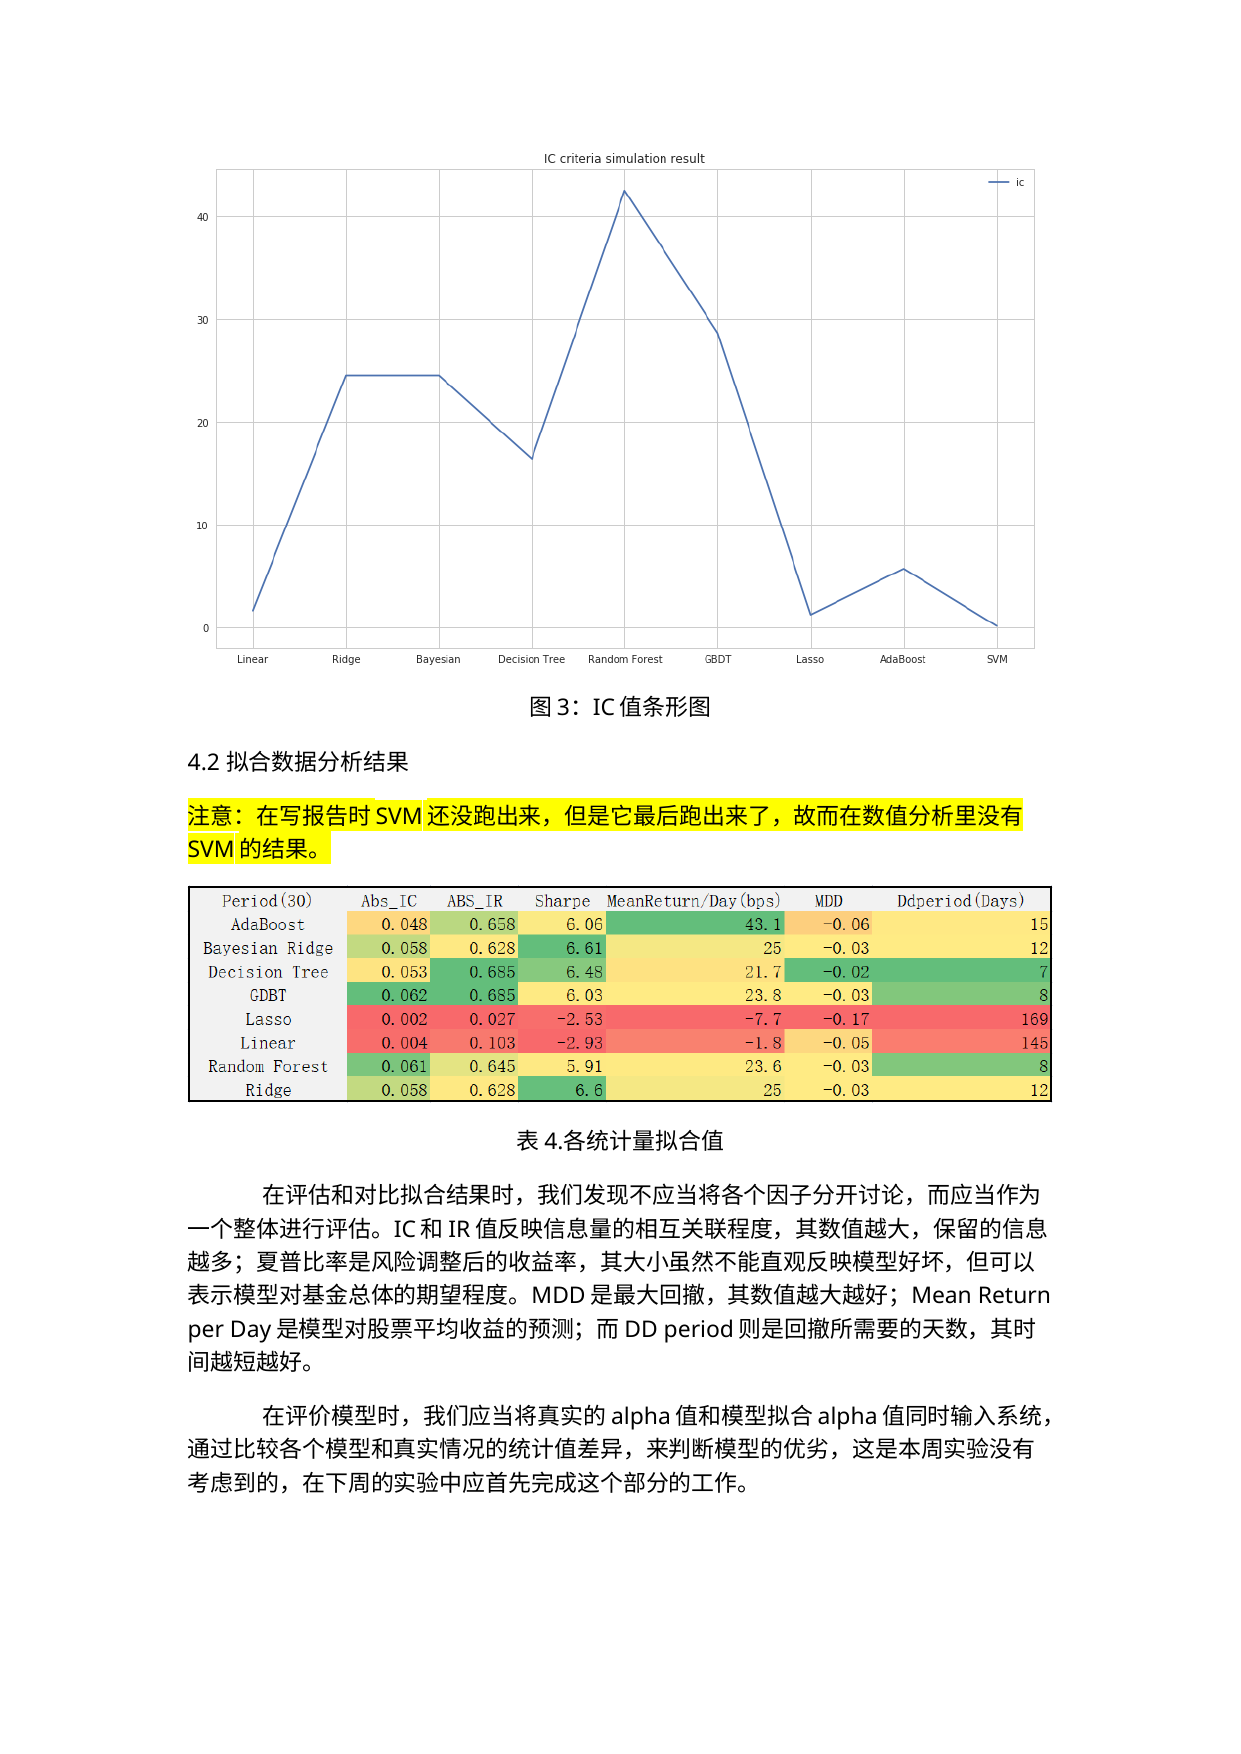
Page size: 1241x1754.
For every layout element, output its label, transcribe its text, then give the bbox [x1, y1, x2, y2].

picture [187, 885, 1053, 1103]
text 在评估和对比拟合结果时，我们发现不应当将各个因子分开讨论，而应当作为一个整体进行评估。IC和IR值反映信息量的相互关联程度，其数值越大，保留的信息越多；夏普比率是风险调整后的收益率，其大小虽然不能直观反映模型好坏，但可以表示模型对基金总体的期望程度。MDD是最大回撤，其数值越大越好；Mean Return per Day是模型对股票平均收益的预测；而DD period则是回撤所需要的天数，其时间越短越好。 [187, 1177, 1053, 1377]
text 在评价模型时，我们应当将真实的alpha值和模型拟合alpha值同时输入系统，通过比较各个模型和真实情况的统计值差异，来判断模型的优劣，这是本周实验没有考虑到的，在下周的实验中应首先完成这个部分的工作。 [187, 1398, 1053, 1498]
text 表4.各统计量拟合值 [187, 1123, 1053, 1157]
text 4.2 拟合数据分析结果 [187, 743, 1053, 777]
text 注意：在写报告时SVM还没跑出来，但是它最后跑出来了，故而在数值分析里没有SVM的结果。 [331, 798, 1053, 864]
picture [187, 150, 1053, 669]
text 图3：IC值条形图 [187, 689, 1053, 723]
